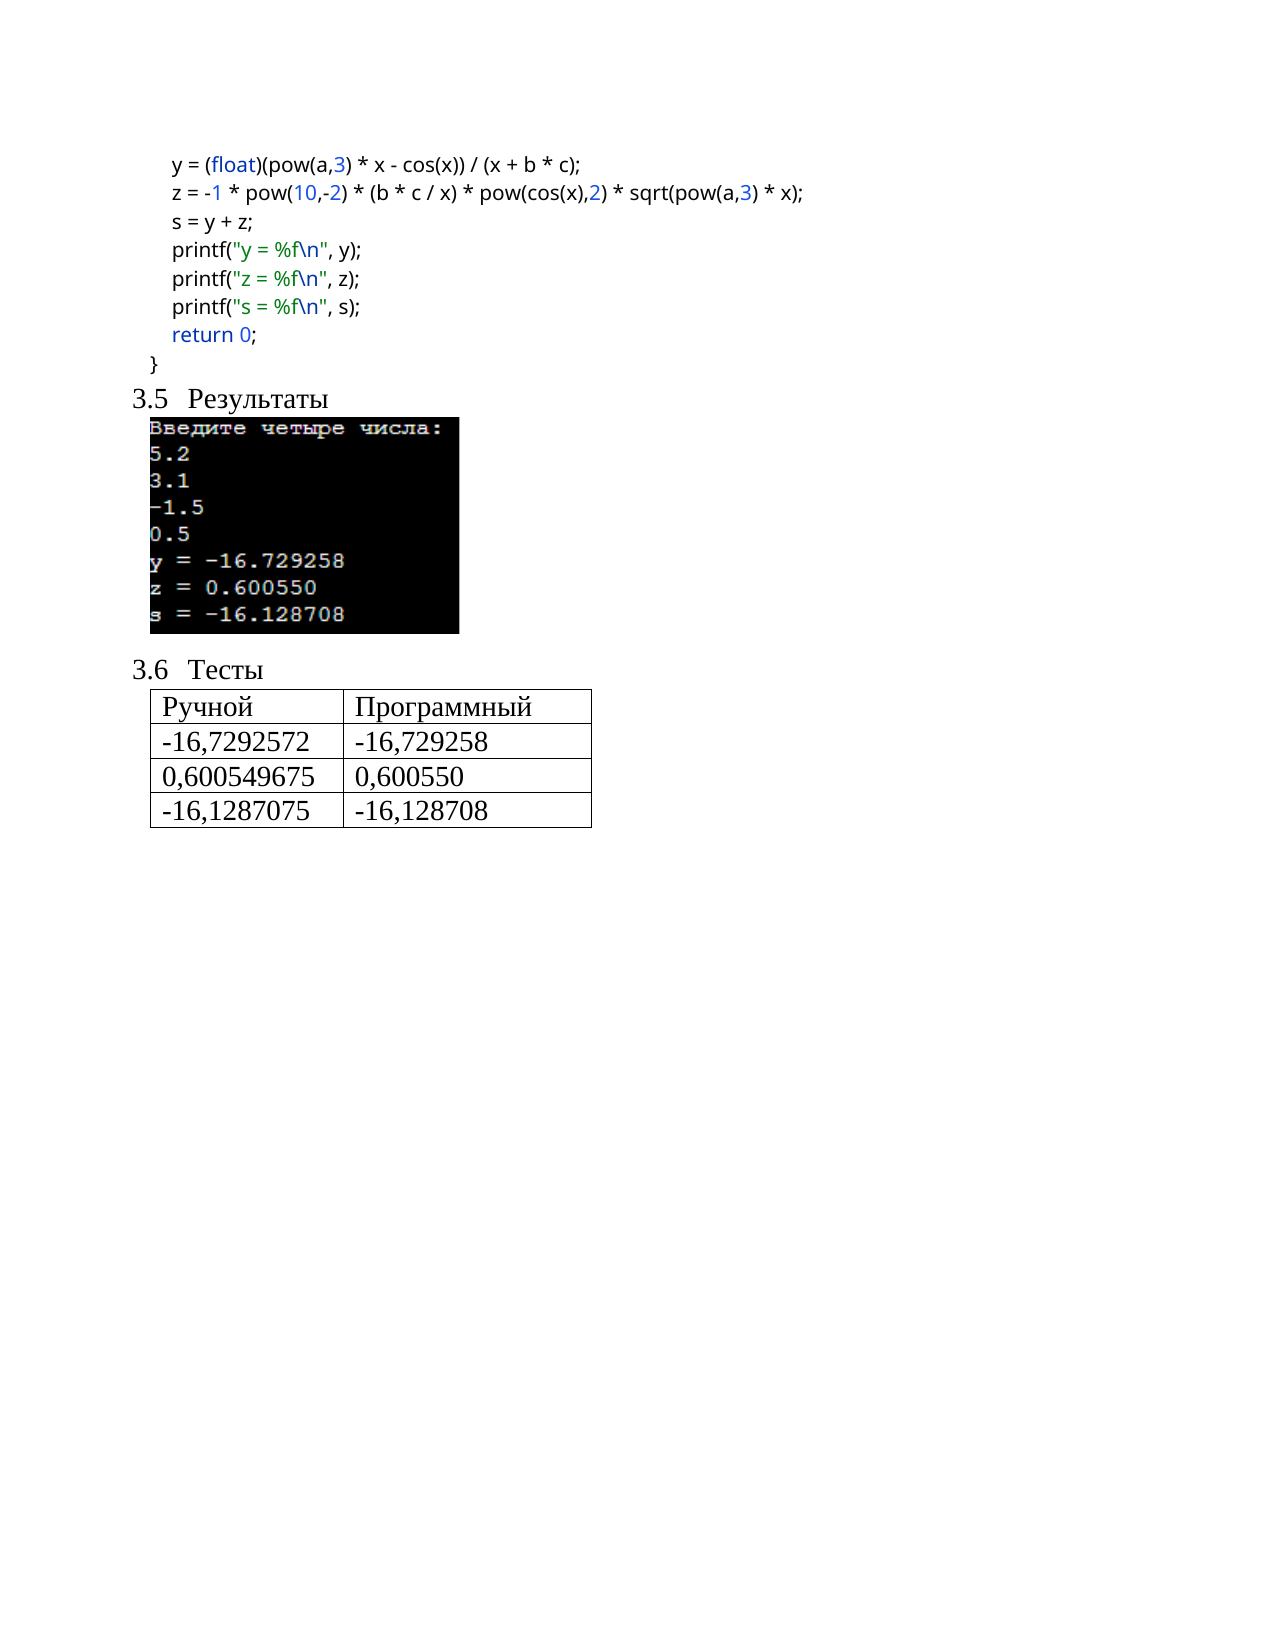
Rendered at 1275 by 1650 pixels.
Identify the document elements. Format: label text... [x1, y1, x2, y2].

table_header Ручной [151, 690, 343, 723]
table_cell -16,1287075 [151, 793, 343, 827]
table_cell -16,7292572 [151, 724, 343, 758]
table_cell -16,128708 [344, 793, 591, 827]
table_cell 0,600550 [344, 759, 591, 792]
picture [150, 417, 460, 634]
subtitle Результаты [150, 382, 1125, 415]
subtitle Тесты [150, 652, 1125, 686]
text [150, 150, 1125, 377]
table_cell 0,600549675 [151, 759, 343, 792]
table_cell -16,729258 [344, 724, 591, 758]
table_header Программный [344, 690, 591, 723]
